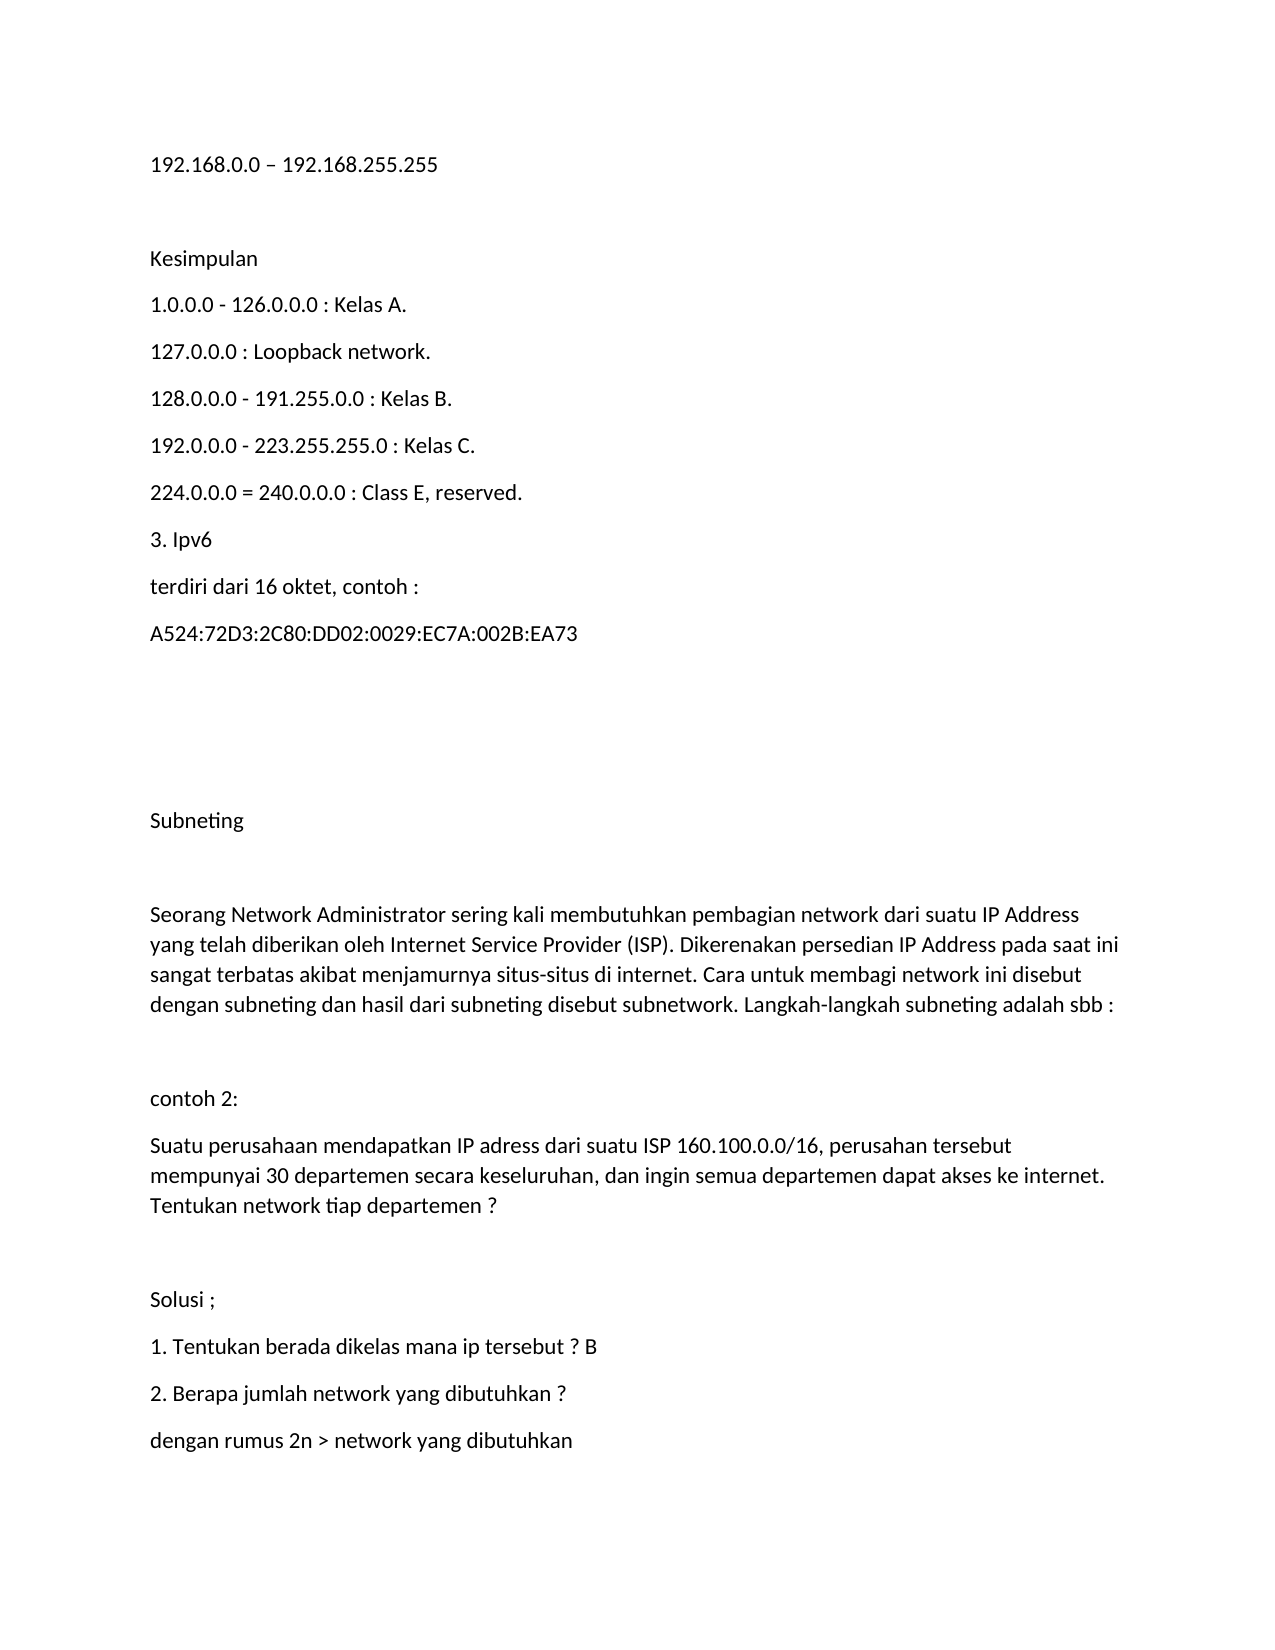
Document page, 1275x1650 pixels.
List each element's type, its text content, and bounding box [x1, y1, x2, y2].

text 127.0.0.0 : Loopback network. [150, 337, 1125, 366]
text A524:72D3:2C80:DD02:0029:EC7A:002B:EA73 [150, 619, 1125, 647]
text 224.0.0.0 = 240.0.0.0 : Class E, reserved. [150, 478, 1125, 506]
text Solusi ; [150, 1285, 1125, 1313]
text 192.0.0.0 - 223.255.255.0 : Kelas C. [150, 431, 1125, 459]
text Subneting [150, 806, 1125, 834]
text 1.0.0.0 - 126.0.0.0 : Kelas A. [150, 291, 1125, 319]
text Kesimpulan [150, 244, 1125, 272]
text 192.168.0.0 – 192.168.255.255 [150, 150, 1125, 178]
text dengan rumus 2n > network yang dibutuhkan [150, 1426, 1125, 1454]
text 3. Ipv6 [150, 525, 1125, 553]
text Suatu perusahaan mendapatkan IP adress dari suatu ISP 160.100.0.0/16, perusahan tersebut mempunyai 30 departemen secara keseluruhan, dan ingin semua departemen dapat akses ke internet. Tentukan network tiap departemen ? [150, 1131, 1125, 1220]
text terdiri dari 16 oktet, contoh : [150, 572, 1125, 600]
text contoh 2: [150, 1084, 1125, 1112]
text 2. Berapa jumlah network yang dibutuhkan ? [150, 1379, 1125, 1407]
text 128.0.0.0 - 191.255.0.0 : Kelas B. [150, 384, 1125, 412]
text Seorang Network Administrator sering kali membutuhkan pembagian network dari suatu IP Address yang telah diberikan oleh Internet Service Provider (ISP). Dikerenakan persedian IP Address pada saat ini sangat terbatas akibat menjamurnya situs-situs di internet. Cara untuk membagi network ini disebut dengan subneting dan hasil dari subneting disebut subnetwork. Langkah-langkah subneting adalah sbb : [150, 900, 1125, 1019]
text 1. Tentukan berada dikelas mana ip tersebut ? B [150, 1332, 1125, 1360]
